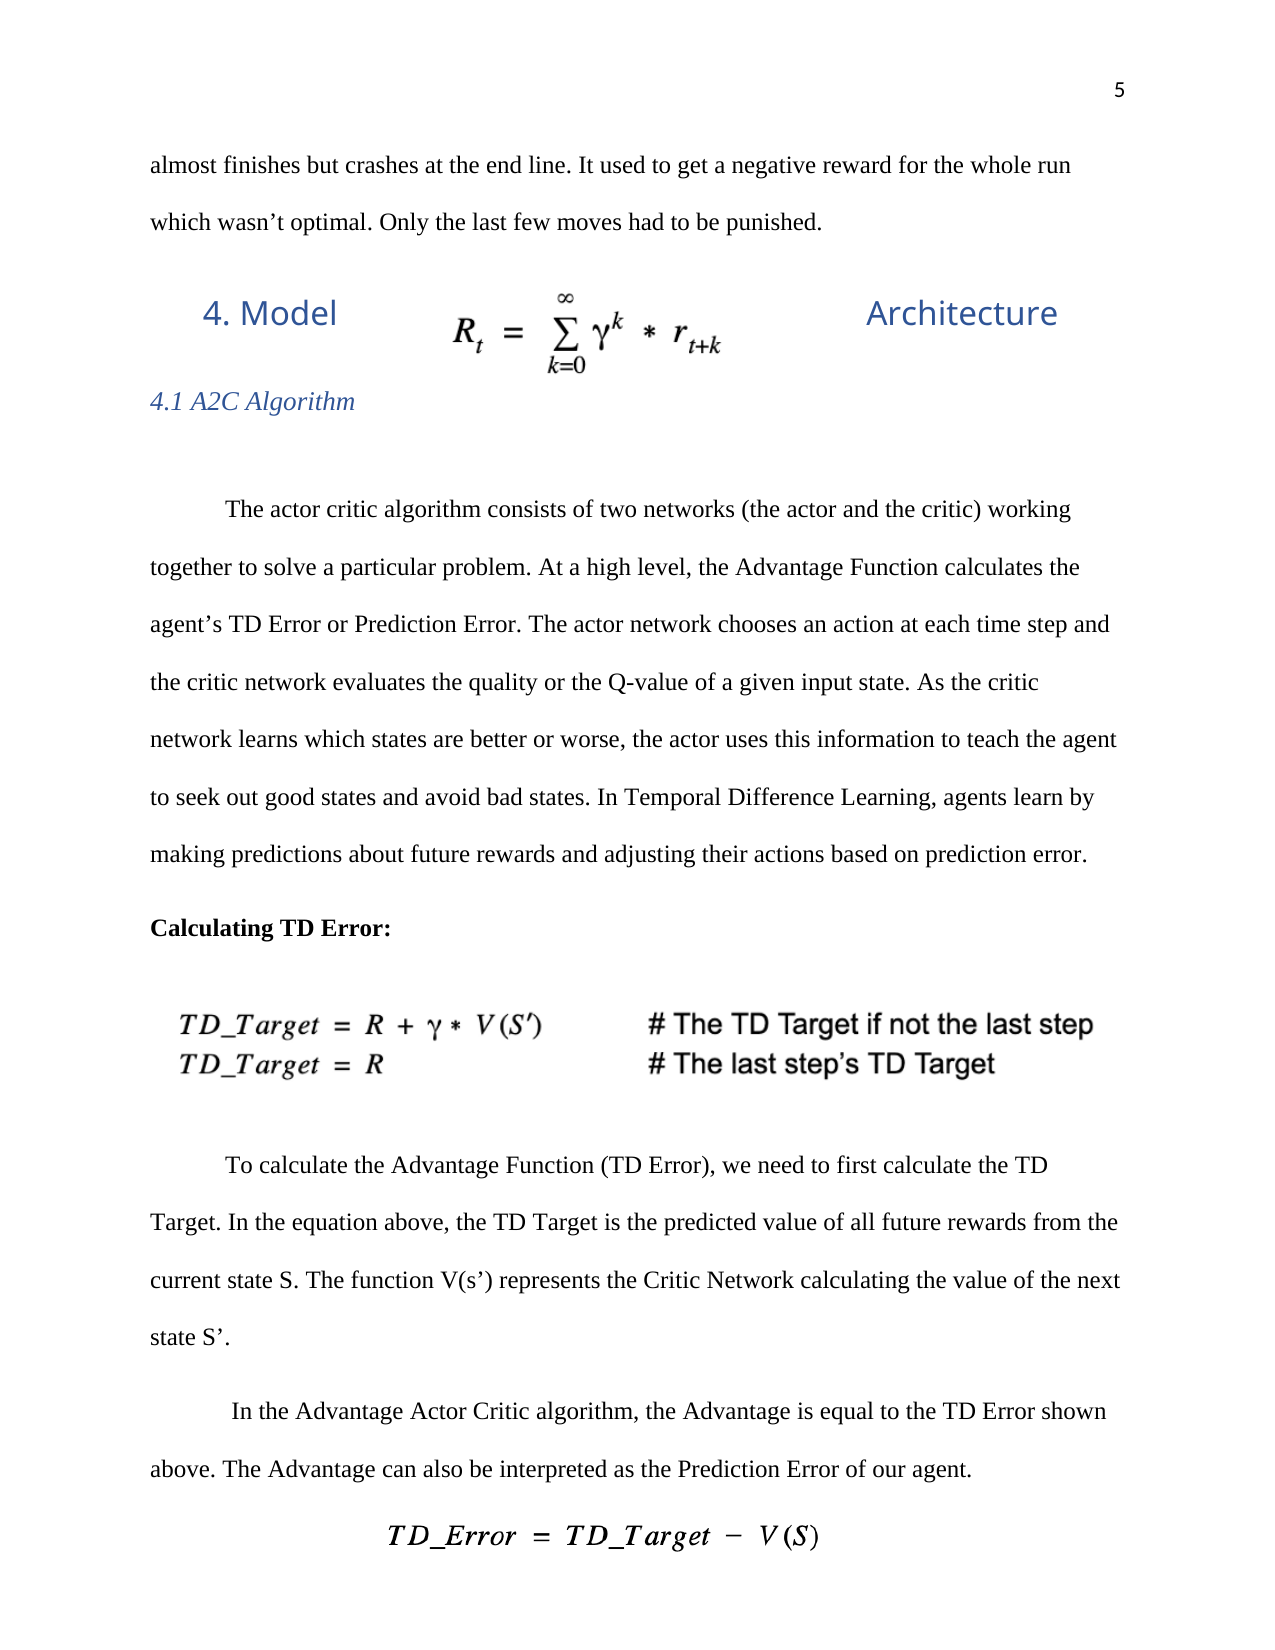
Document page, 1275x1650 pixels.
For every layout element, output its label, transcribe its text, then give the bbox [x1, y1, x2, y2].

subtitle 4. Model Architecture [781, 290, 1125, 335]
picture [353, 1502, 853, 1580]
subtitle 4.1 A2C Algorithm [150, 385, 1125, 416]
text In the Advantage Actor Critic algorithm, the Advantage is equal to the TD Error shown above. The Advantage can also be interpreted as the Prediction Error of our agent. [150, 1396, 1125, 1483]
picture [150, 987, 1125, 1105]
text Calculating TD Error: [150, 913, 1125, 942]
subtitle 4. Model Architecture [150, 290, 409, 335]
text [150, 150, 1125, 236]
text To calculate the Advantage Function (TD Error), we need to first calculate the TD Target. In the equation above, the TD Target is the predicted value of all future rewards from the current state S. The function V(s’) represents the Critic Network calculating the value of the next state S’. [150, 1150, 1125, 1351]
picture [409, 282, 781, 385]
text The actor critic algorithm consists of two networks (the actor and the critic) working together to solve a particular problem. At a high level, the Advantage Function calculates the agent’s TD Error or Prediction Error. The actor network chooses an action at each time step and the critic network evaluates the quality or the Q-value of a given input state. As the critic network learns which states are better or worse, the actor uses this information to teach the agent to seek out good states and avoid bad states. In Temporal Difference Learning, agents learn by making predictions about future rewards and adjusting their actions based on prediction error. [150, 494, 1125, 868]
